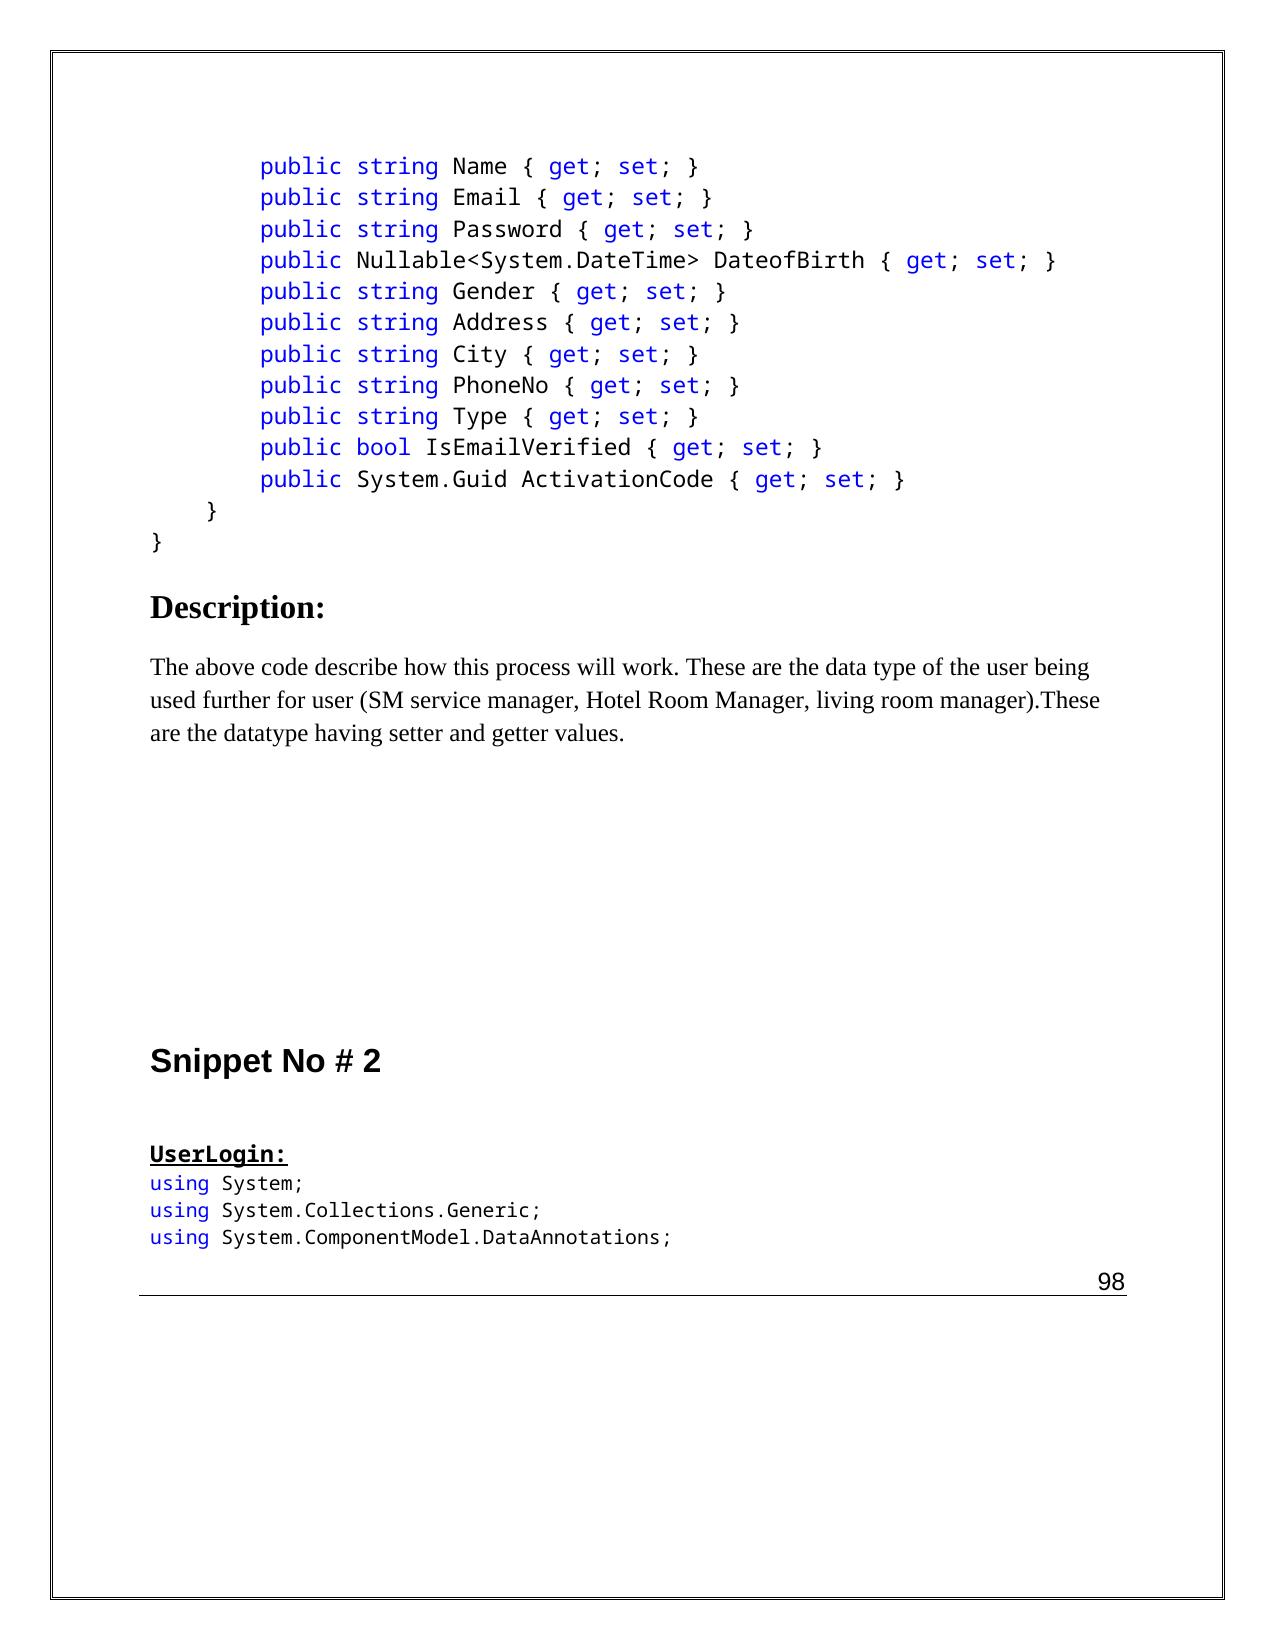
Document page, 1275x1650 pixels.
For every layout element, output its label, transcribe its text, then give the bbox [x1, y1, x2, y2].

text Snippet No # 2 [150, 1042, 1125, 1080]
text public string Type { get; set; } [150, 400, 1125, 431]
text public string Name { get; set; } [150, 150, 1125, 181]
text } [150, 494, 1125, 525]
text The above code describe how this process will work. These are the data type of the user being used further for user (SM service manager, Hotel Room Manager, living room manager).These are the datatype having setter and getter values. [150, 652, 1125, 747]
text public string Password { get; set; } [150, 212, 1125, 244]
text using System; [150, 1169, 1125, 1196]
text using System.ComponentModel.DataAnnotations; [150, 1223, 1125, 1250]
text } [150, 525, 1125, 556]
text Description: [150, 587, 1125, 626]
text using System.Collections.Generic; [150, 1196, 1125, 1223]
text public string Gender { get; set; } [150, 275, 1125, 306]
text public System.Guid ActivationCode { get; set; } [150, 462, 1125, 494]
text public string Email { get; set; } [150, 181, 1125, 212]
text public string Address { get; set; } [150, 306, 1125, 337]
text public bool IsEmailVerified { get; set; } [150, 431, 1125, 462]
text UserLogin: [150, 1138, 1125, 1169]
text public Nullable<System.DateTime> DateofBirth { get; set; } [150, 244, 1125, 275]
text public string City { get; set; } [150, 337, 1125, 369]
text public string PhoneNo { get; set; } [150, 369, 1125, 400]
